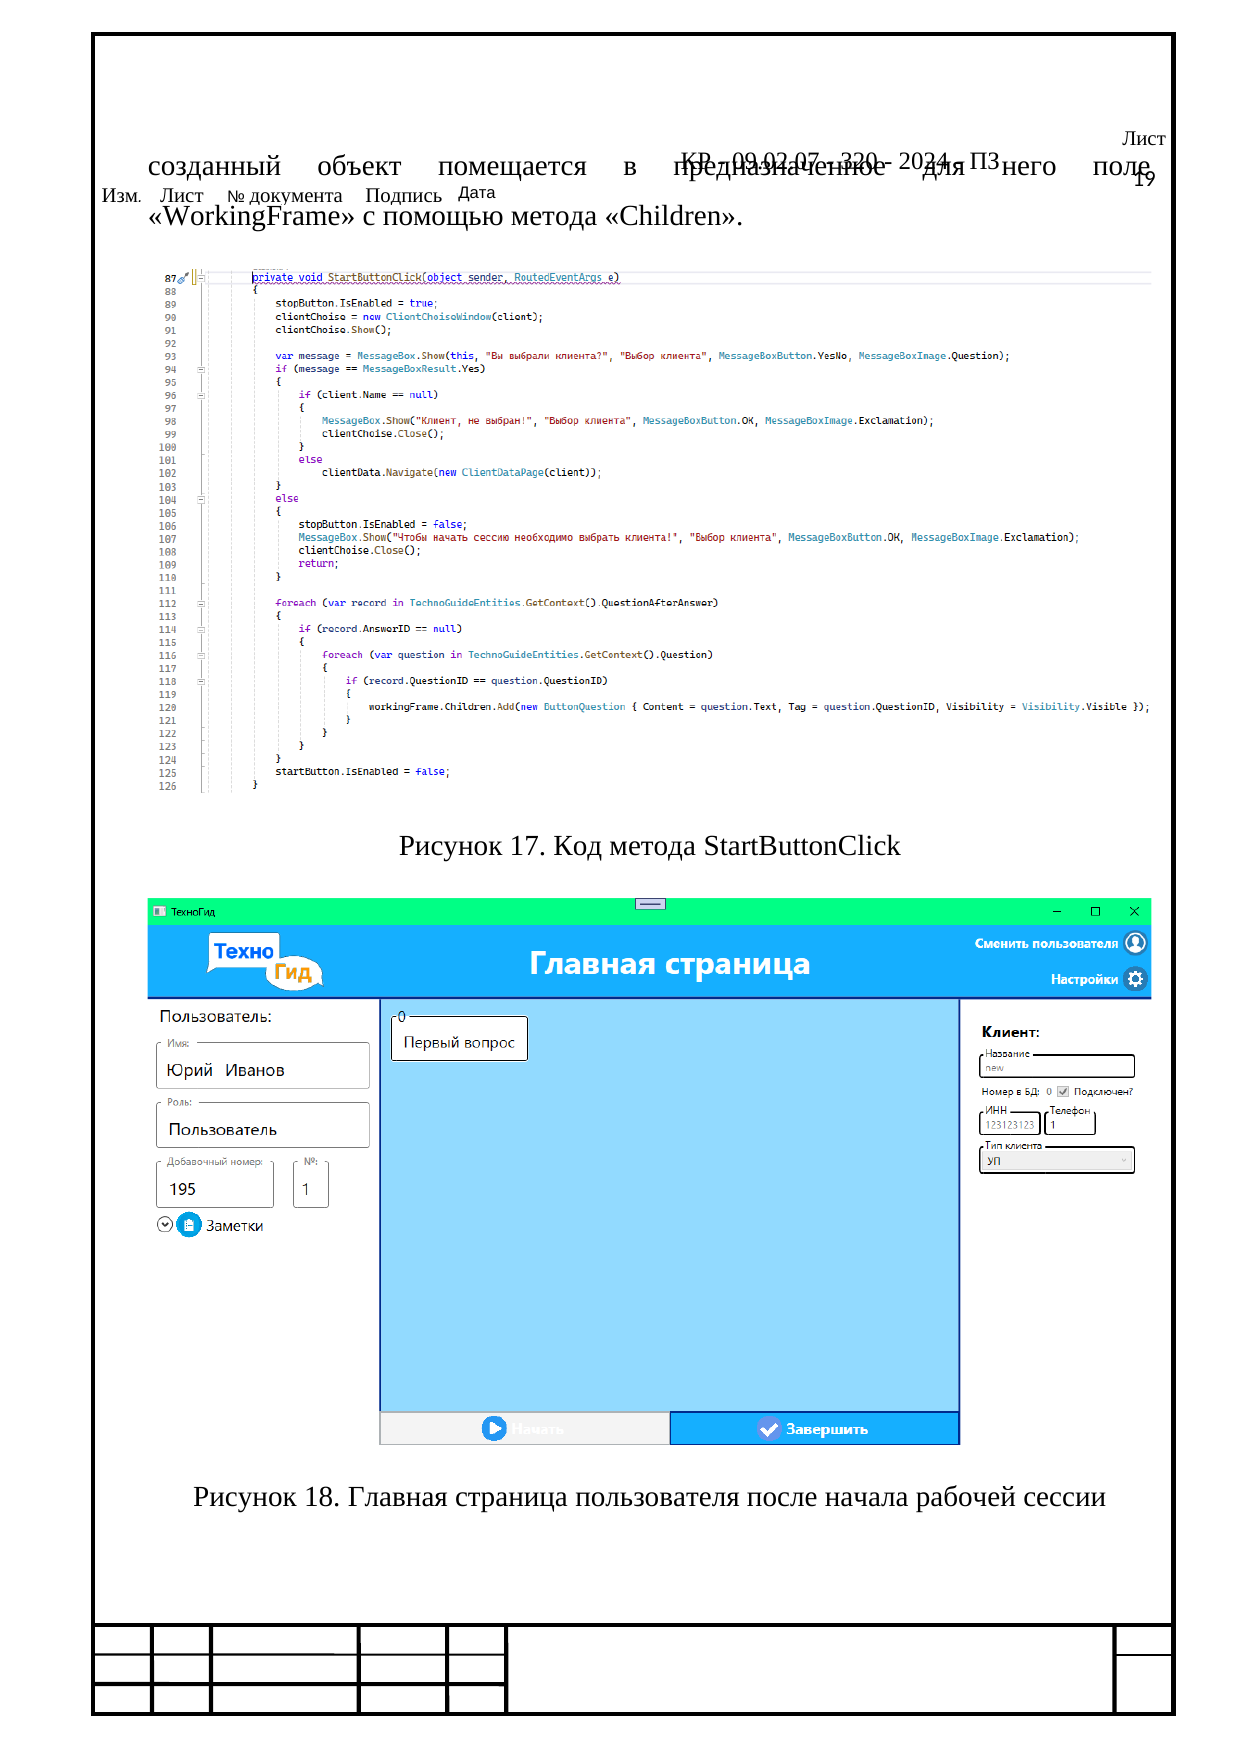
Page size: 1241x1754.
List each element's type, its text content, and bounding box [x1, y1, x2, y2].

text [148, 148, 1152, 232]
text Рисунок 18. Главная страница пользователя после начала рабочей сессии [148, 1479, 1152, 1513]
picture [147, 898, 1152, 1445]
text Рисунок 17. Код метода StartButtonClick [148, 828, 1152, 861]
picture [147, 269, 1152, 793]
